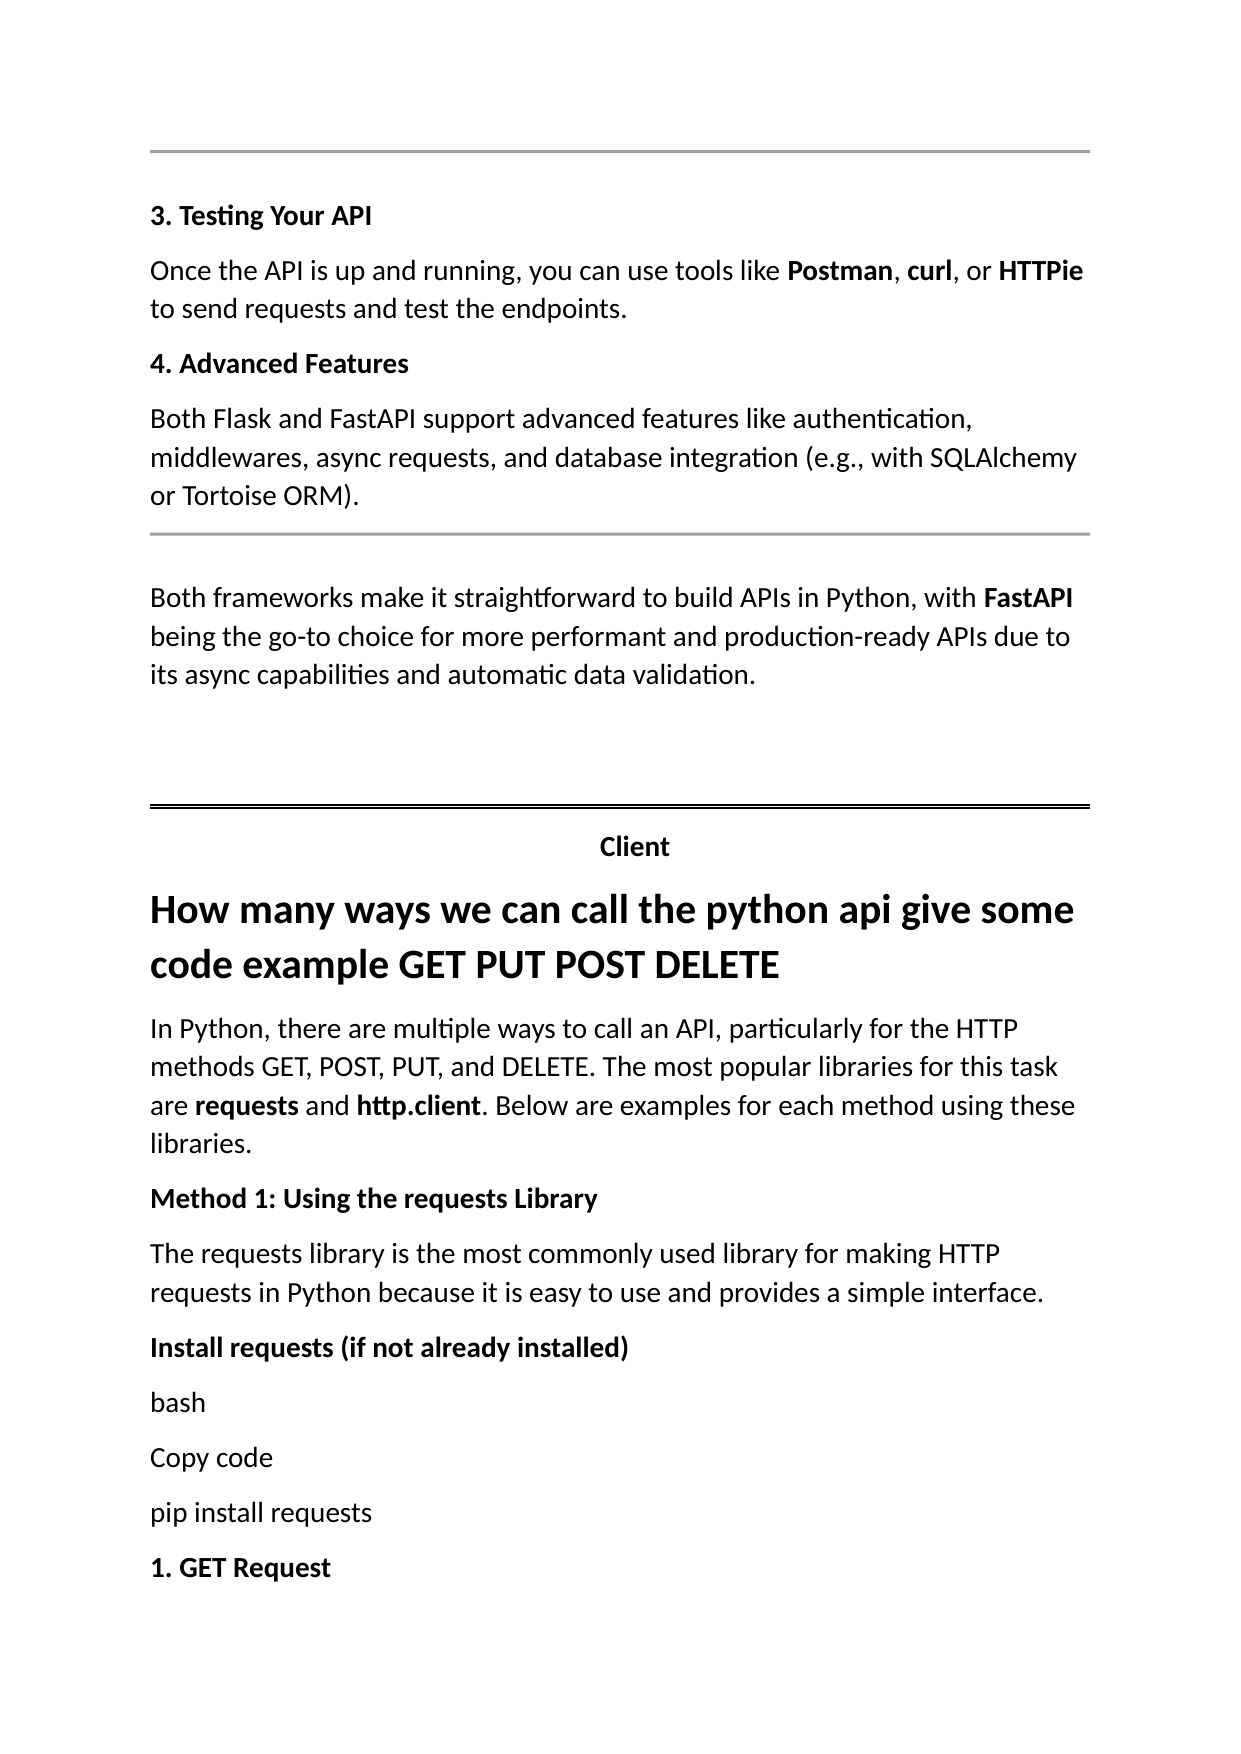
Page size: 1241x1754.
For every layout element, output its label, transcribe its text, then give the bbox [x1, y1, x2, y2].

text Both Flask and FastAPI support advanced features like authentication, middlewares, async requests, and database integration (e.g., with SQLAlchemy or Tortoise ORM). [150, 401, 1090, 513]
text 4. Advanced Features [150, 346, 1090, 381]
text Method 1: Using the requests Library [150, 1180, 1090, 1216]
text Client [150, 828, 1090, 864]
text Install requests (if not already installed) [150, 1329, 1090, 1365]
text Copy code [150, 1439, 1090, 1475]
text bash [150, 1384, 1090, 1420]
text Once the API is up and running, you can use tools like Postman, curl, or HTTPie to send requests and test the endpoints. [150, 252, 1090, 326]
text pip install requests [150, 1494, 1090, 1530]
text In Python, there are multiple ways to call an API, particularly for the HTTP methods GET, POST, PUT, and DELETE. The most popular libraries for this task are requests and http.client. Below are examples for each method using these libraries. [150, 1010, 1090, 1161]
text 3. Testing Your API [150, 197, 1090, 232]
text Both frameworks make it straightforward to build APIs in Python, with FastAPI being the go-to choice for more performant and production-ready APIs due to its async capabilities and automatic data validation. [150, 579, 1090, 692]
text 1. GET Request [150, 1549, 1090, 1585]
text The requests library is the most commonly used library for making HTTP requests in Python because it is easy to use and provides a simple interface. [150, 1236, 1090, 1309]
text How many ways we can call the python api give some code example GET PUT POST DELETE [150, 883, 1090, 989]
